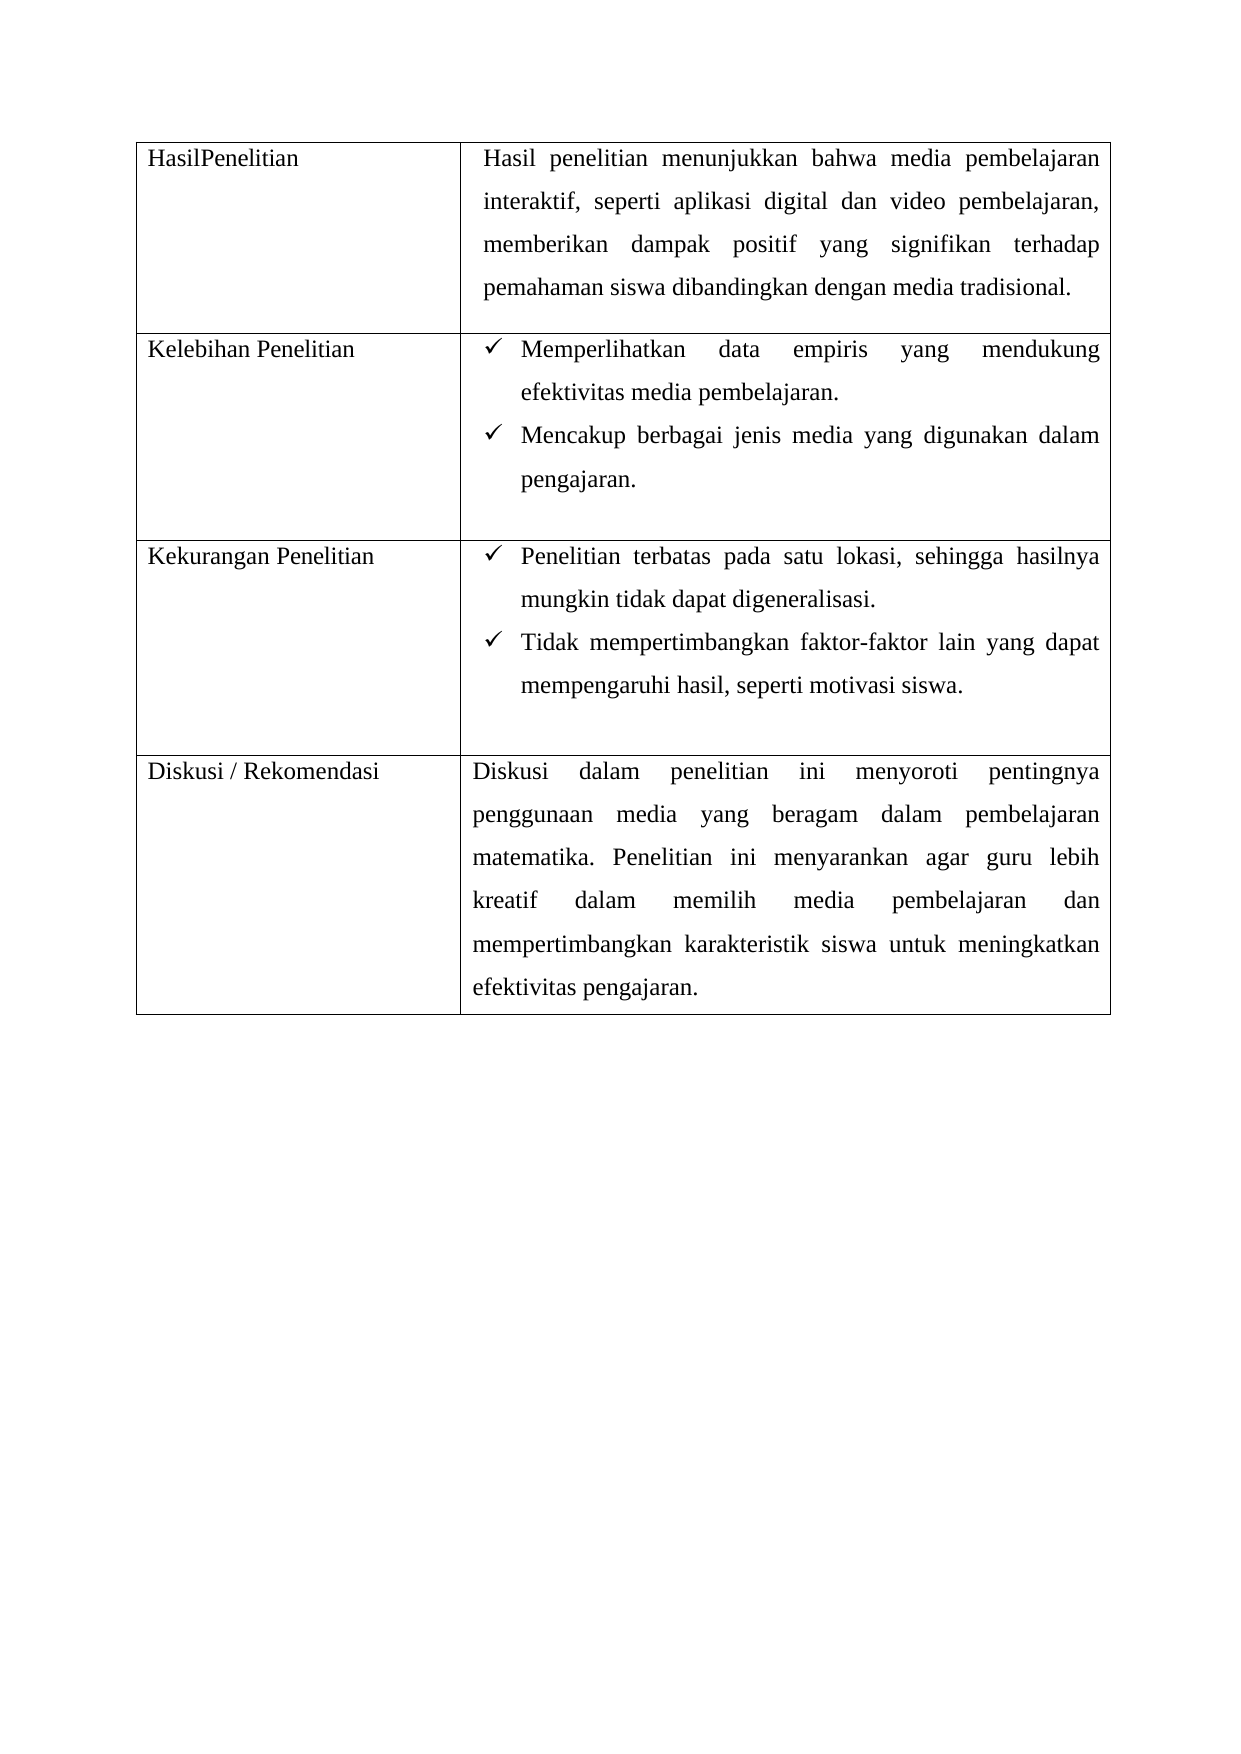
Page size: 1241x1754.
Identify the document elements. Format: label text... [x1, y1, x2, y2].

table_cell Diskusi dalam penelitian ini menyoroti pentingnya penggunaan media yang beragam dalam pembelajaran matematika. Penelitian ini menyarankan agar guru lebih kreatif dalam memilih media pembelajaran dan mempertimbangkan karakteristik siswa untuk meningkatkan efektivitas pengajaran. [461, 756, 1110, 1014]
table_cell Kelebihan Penelitian [137, 334, 460, 540]
table_cell Diskusi / Rekomendasi [137, 756, 460, 1014]
table_cell Kekurangan Penelitian [137, 541, 460, 755]
table_cell Memperlihatkan data empiris yang mendukung efektivitas media pembelajaran. Mencakup berbagai jenis media yang digunakan dalam pengajaran. [461, 334, 1110, 540]
table_cell HasilPenelitian [137, 143, 460, 333]
table_cell Penelitian terbatas pada satu lokasi, sehingga hasilnya mungkin tidak dapat digeneralisasi. Tidak mempertimbangkan faktor-faktor lain yang dapat mempengaruhi hasil, seperti motivasi siswa. [461, 541, 1110, 755]
table_cell Hasil penelitian menunjukkan bahwa media pembelajaran interaktif, seperti aplikasi digital dan video pembelajaran, memberikan dampak positif yang signifikan terhadap pemahaman siswa dibandingkan dengan media tradisional. [461, 143, 1110, 333]
